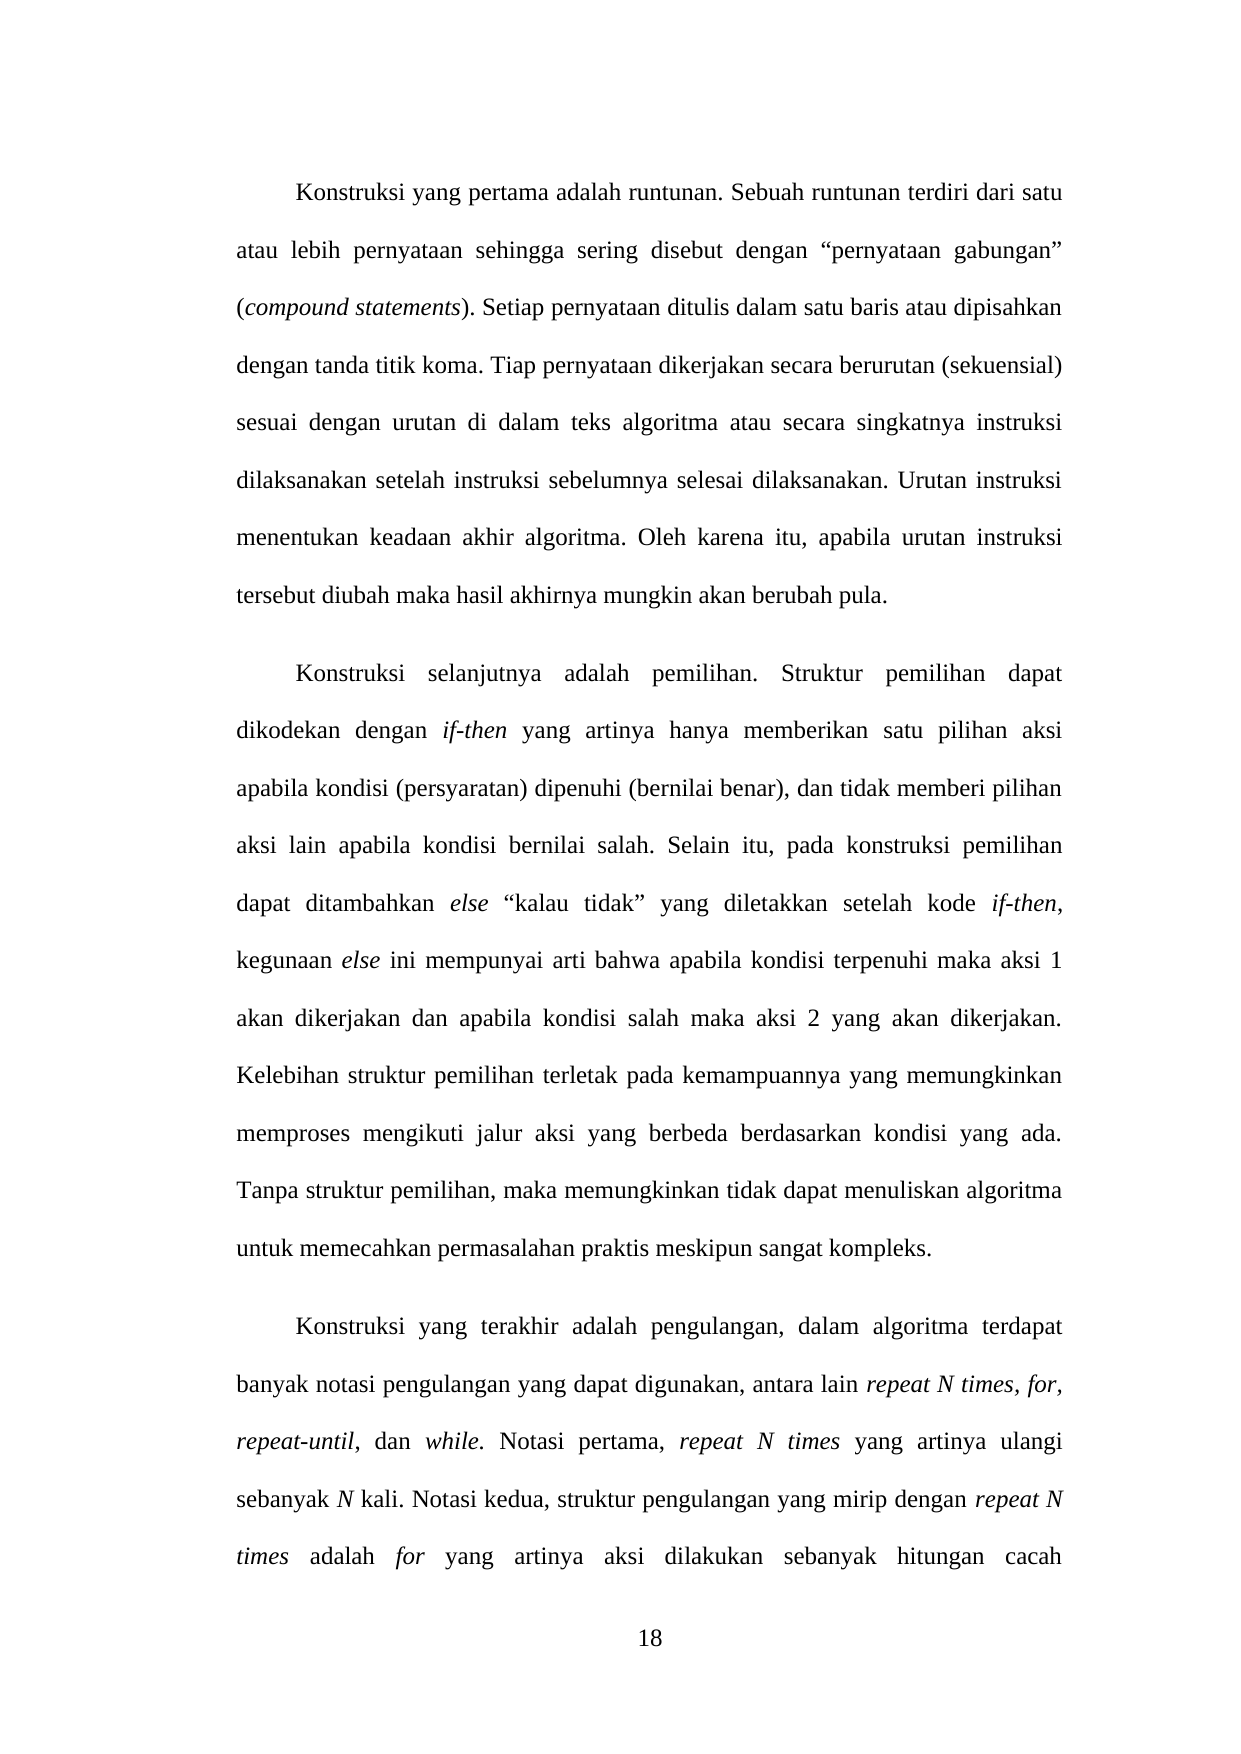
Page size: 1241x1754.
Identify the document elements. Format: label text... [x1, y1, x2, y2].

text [236, 1311, 1063, 1570]
text Konstruksi selanjutnya adalah pemilihan. Struktur pemilihan dapat dikodekan dengan if-then yang artinya hanya memberikan satu pilihan aksi apabila kondisi (persyaratan) dipenuhi (bernilai benar), dan tidak memberi pilihan aksi lain apabila kondisi bernilai salah. Selain itu, pada konstruksi pemilihan dapat ditambahkan else “kalau tidak” yang diletakkan setelah kode if-then, kegunaan else ini mempunyai arti bahwa apabila kondisi terpenuhi maka aksi 1 akan dikerjakan dan apabila kondisi salah maka aksi 2 yang akan dikerjakan. Kelebihan struktur pemilihan terletak pada kemampuannya yang memungkinkan memproses mengikuti jalur aksi yang berbeda berdasarkan kondisi yang ada. Tanpa struktur pemilihan, maka memungkinkan tidak dapat menuliskan algoritma untuk memecahkan permasalahan praktis meskipun sangat kompleks. [236, 658, 1063, 1262]
text Konstruksi yang pertama adalah runtunan. Sebuah runtunan terdiri dari satu atau lebih pernyataan sehingga sering disebut dengan “pernyataan gabungan” (compound statements). Setiap pernyataan ditulis dalam satu baris atau dipisahkan dengan tanda titik koma. Tiap pernyataan dikerjakan secara berurutan (sekuensial) sesuai dengan urutan di dalam teks algoritma atau secara singkatnya instruksi dilaksanakan setelah instruksi sebelumnya selesai dilaksanakan. Urutan instruksi menentukan keadaan akhir algoritma. Oleh karena itu, apabila urutan instruksi tersebut diubah maka hasil akhirnya mungkin akan berubah pula. [236, 177, 1063, 608]
